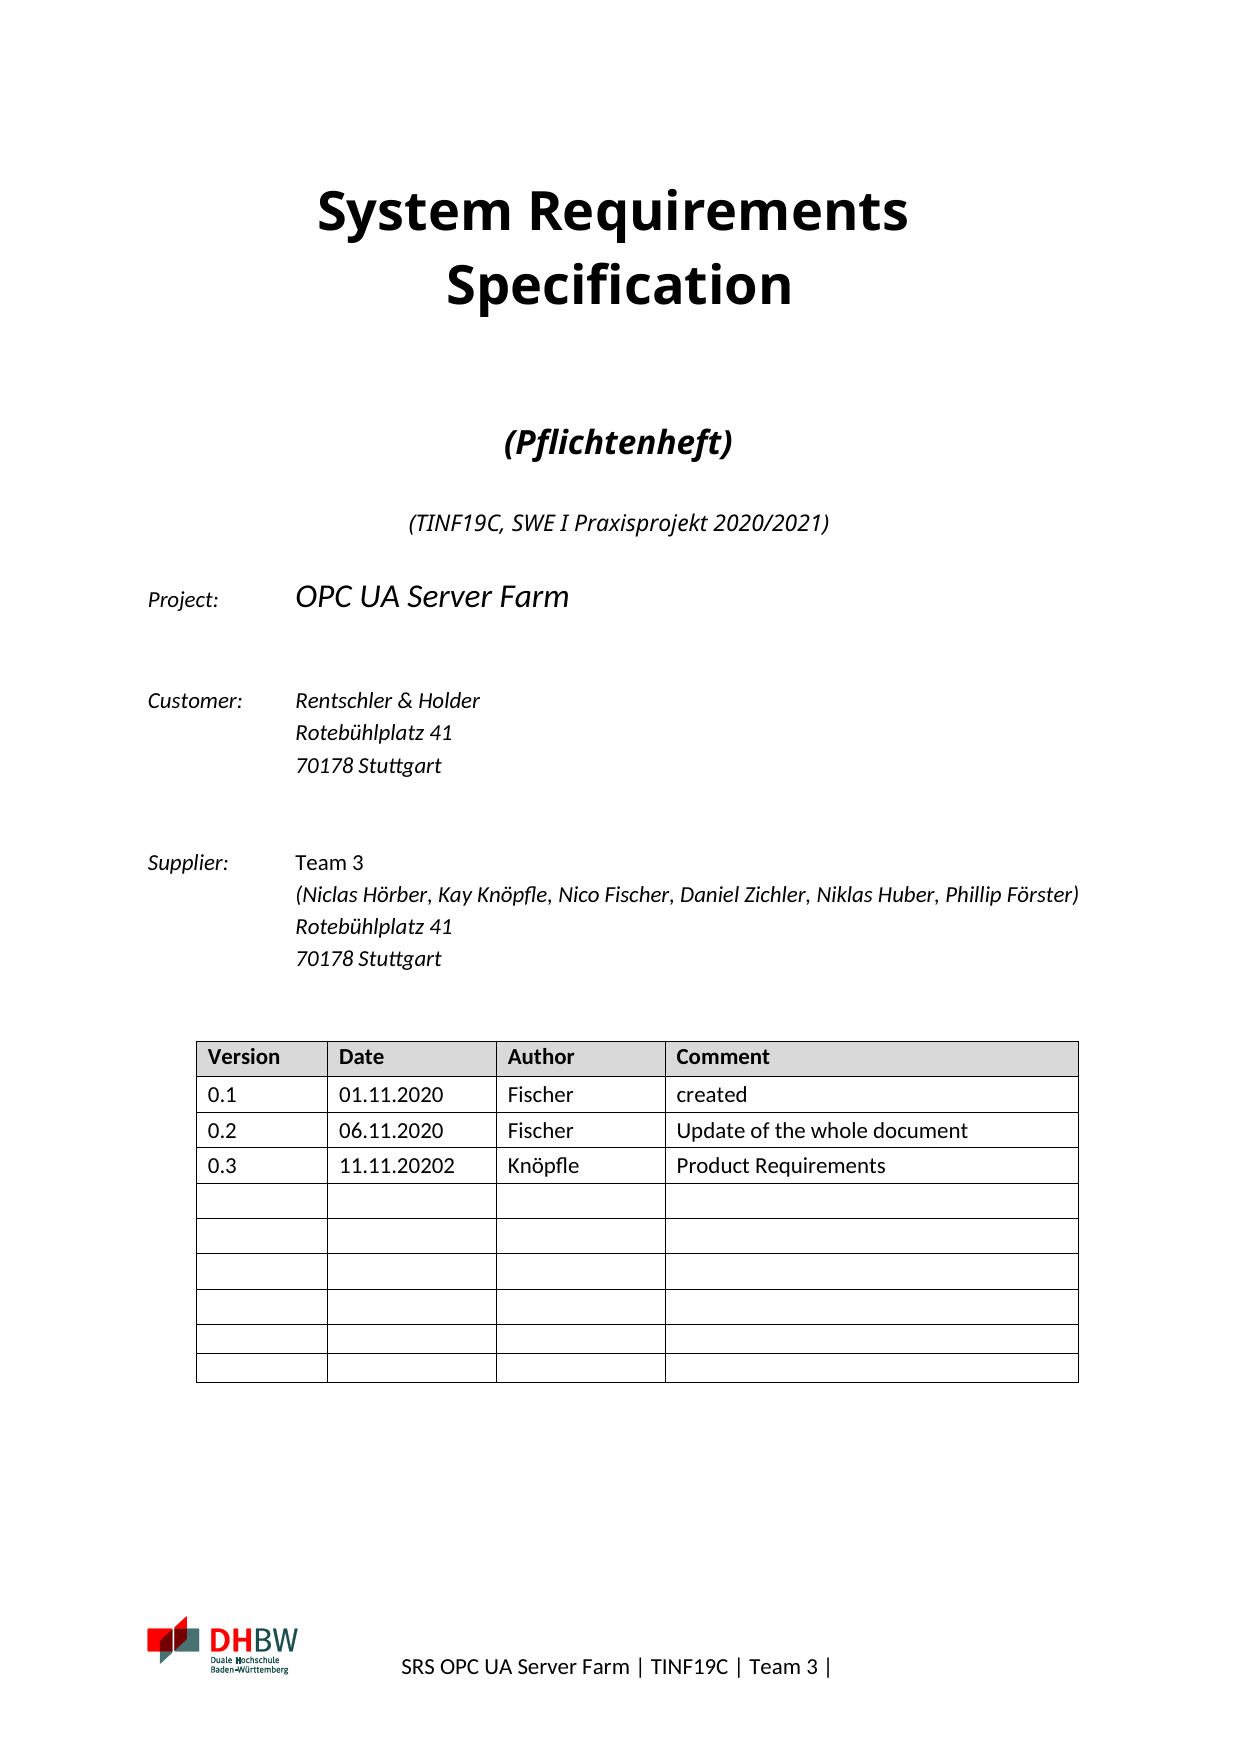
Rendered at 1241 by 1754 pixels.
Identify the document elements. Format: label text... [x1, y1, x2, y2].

table_cell [197, 1254, 327, 1289]
table_cell [328, 1184, 496, 1218]
table_cell [328, 1325, 496, 1353]
table_cell [666, 1325, 1078, 1353]
table_cell Fischer [497, 1113, 665, 1147]
table_header Version [197, 1042, 327, 1076]
table_cell 06.11.2020 [328, 1113, 496, 1147]
table_cell Knöpfle [497, 1148, 665, 1182]
text Supplier: Team 3 (Niclas Hörber, Kay Knöpfle, Nico Fischer, Daniel Zichler, Niklas Huber, Phillip Förster) [148, 848, 1092, 908]
table_header Date [328, 1042, 496, 1076]
table_cell [197, 1325, 327, 1353]
table_cell [497, 1354, 665, 1382]
table_cell [197, 1290, 327, 1324]
table_cell Update of the whole document [666, 1113, 1078, 1147]
text Rotebühlplatz 41 [148, 718, 1092, 747]
text (TINF19C, SWE I Praxisprojekt 2020/2021) [148, 507, 1092, 538]
table_header Comment [666, 1042, 1078, 1076]
text 70178 Stuttgart [148, 751, 1092, 779]
table_cell [666, 1219, 1078, 1253]
table_cell [328, 1219, 496, 1253]
table_cell [497, 1219, 665, 1253]
text Project: OPC UA Server Farm [148, 575, 1092, 616]
table_cell [197, 1219, 327, 1253]
table_cell [497, 1290, 665, 1324]
table_cell 11.11.20202 [328, 1148, 496, 1182]
table_cell [497, 1325, 665, 1353]
table_cell created [666, 1077, 1078, 1112]
table_cell [666, 1290, 1078, 1324]
table_cell [666, 1254, 1078, 1289]
table_cell [328, 1254, 496, 1289]
table_cell [666, 1184, 1078, 1218]
table_cell [197, 1184, 327, 1218]
table_cell 0.1 [197, 1077, 327, 1112]
table_cell [197, 1354, 327, 1382]
table_cell Fischer [497, 1077, 665, 1112]
table_cell [666, 1354, 1078, 1382]
table_header Author [497, 1042, 665, 1076]
text Customer: Rentschler & Holder [148, 686, 1092, 714]
text 70178 Stuttgart [148, 944, 1092, 972]
table_cell 0.3 [197, 1148, 327, 1182]
text Rotebühlplatz 41 [148, 912, 1092, 940]
table_cell 0.2 [197, 1113, 327, 1147]
table_cell 01.11.2020 [328, 1077, 496, 1112]
table_cell [497, 1184, 665, 1218]
table_cell [328, 1354, 496, 1382]
table_cell [497, 1254, 665, 1289]
text (Pflichtenheft) [148, 419, 1092, 464]
table_cell [328, 1290, 496, 1324]
title System Requirements Specification [148, 173, 1092, 394]
table_cell Product Requirements [666, 1148, 1078, 1182]
